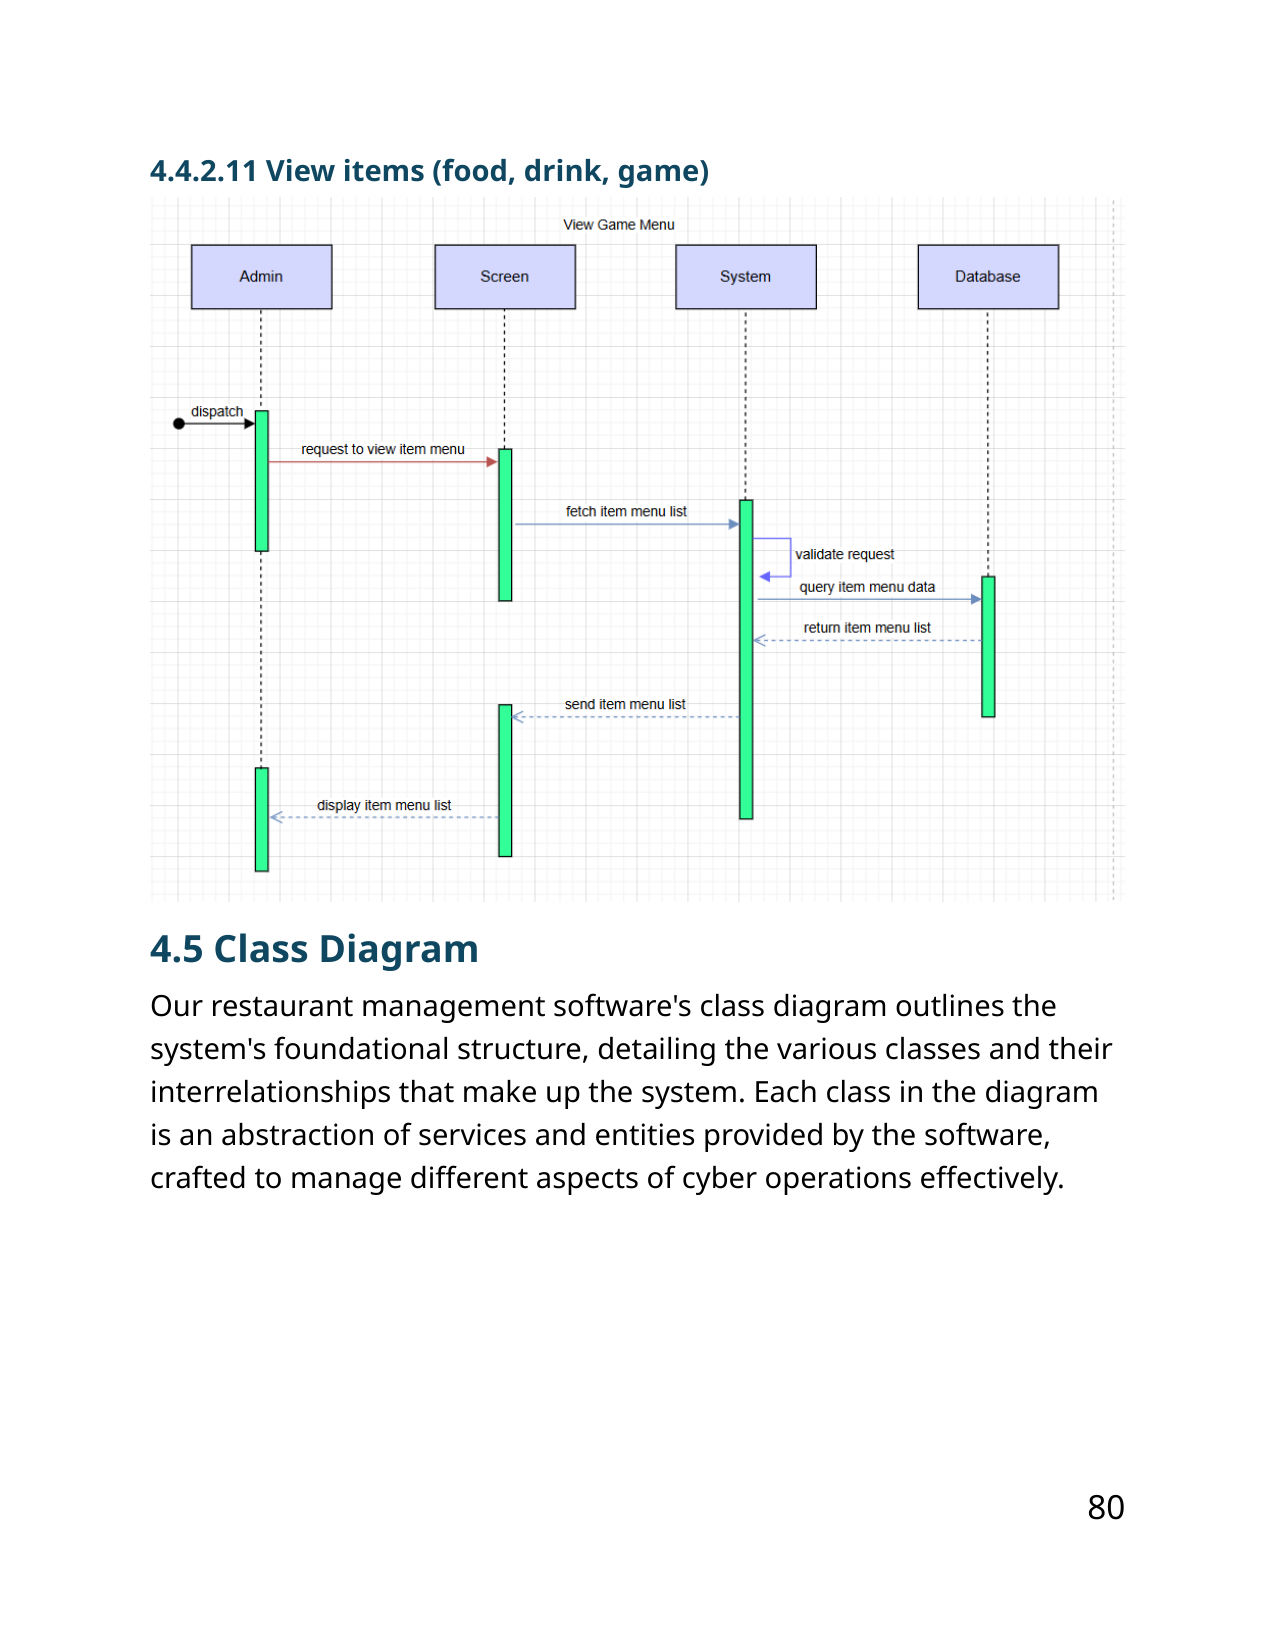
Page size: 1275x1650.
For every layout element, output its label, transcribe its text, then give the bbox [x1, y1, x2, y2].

picture [150, 197, 1125, 902]
subtitle 4.4.2.11 View items (food, drink, game) [150, 150, 1125, 190]
subtitle 4.5 Class Diagram [150, 922, 1125, 973]
text Our restaurant management software's class diagram outlines the system's foundational structure, detailing the various classes and their interrelationships that make up the system. Each class in the diagram is an abstraction of services and entities provided by the software, crafted to manage different aspects of cyber operations effectively. [150, 986, 1125, 1197]
